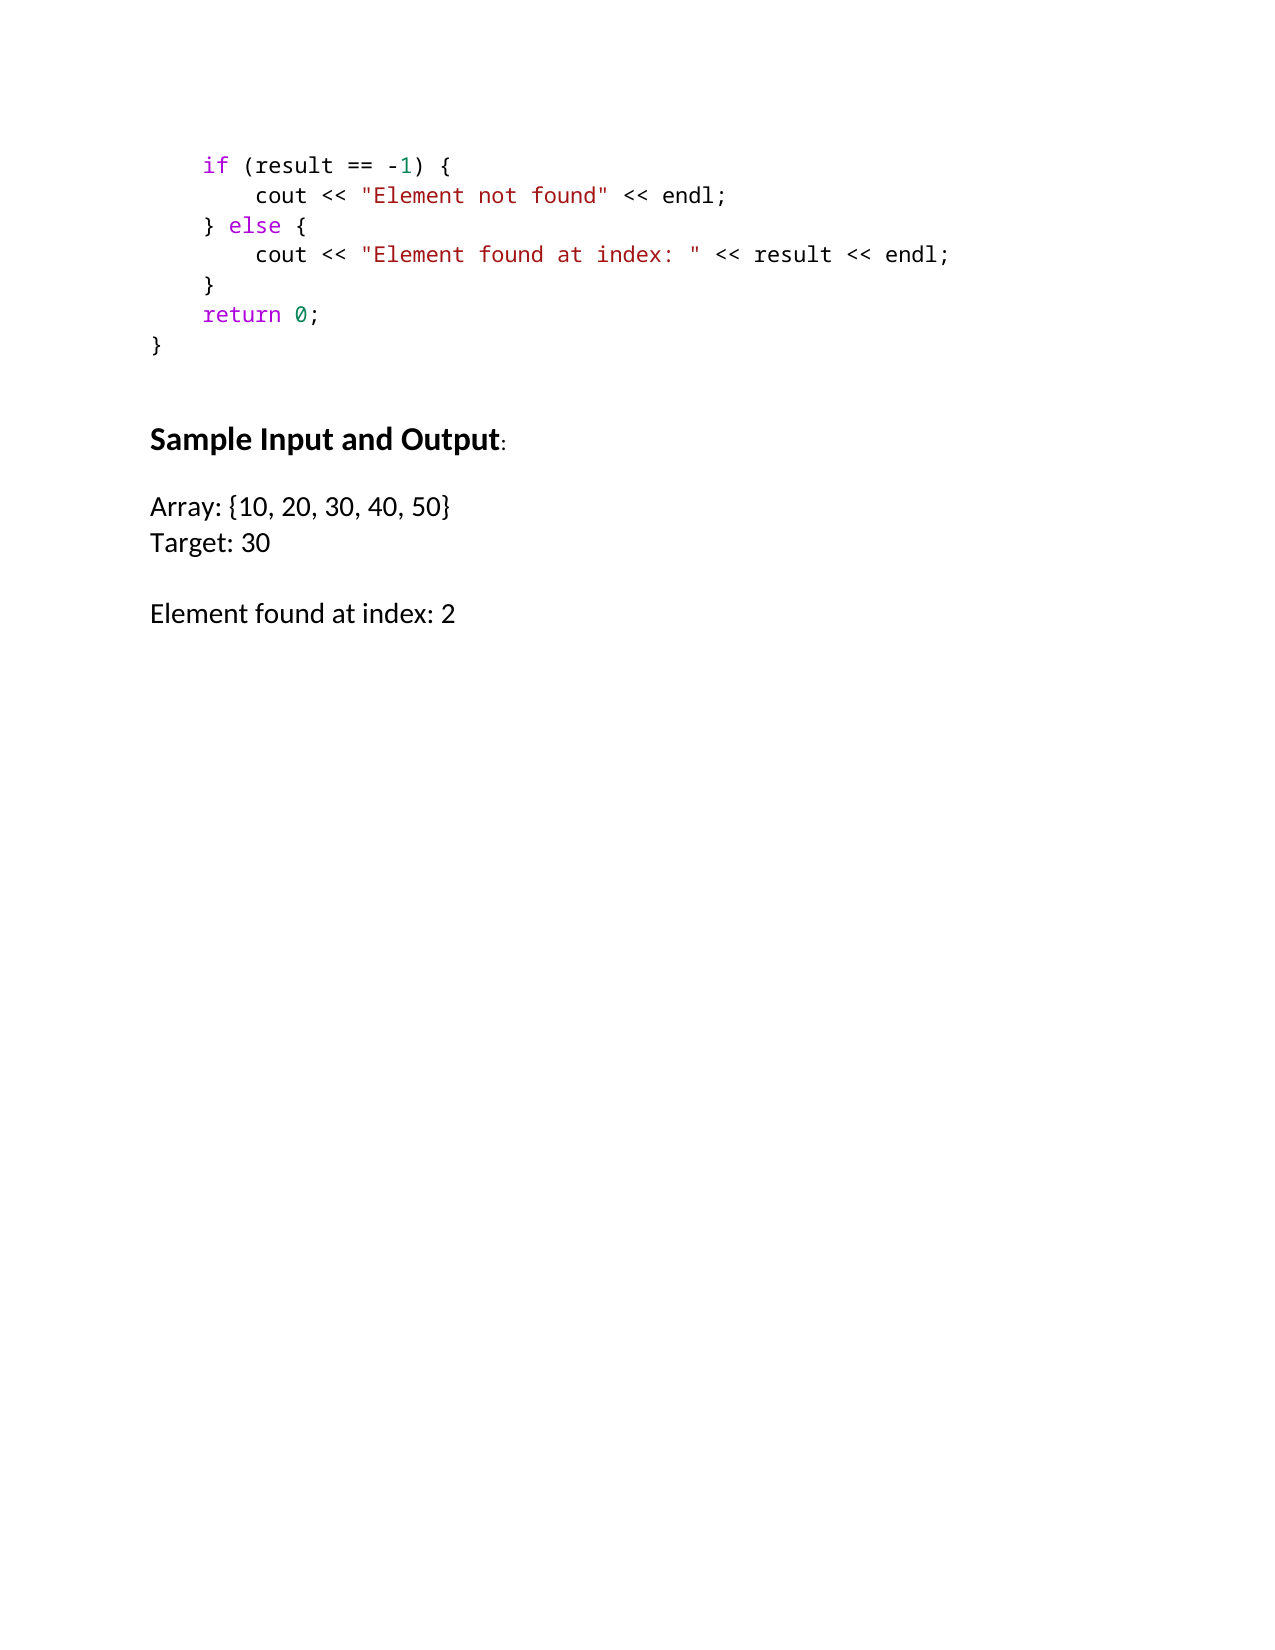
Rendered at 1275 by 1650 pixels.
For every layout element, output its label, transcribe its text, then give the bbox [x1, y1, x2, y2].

text } else { [150, 209, 1125, 239]
text Array: {10, 20, 30, 40, 50} [150, 488, 1125, 524]
text cout << "Element found at index: " << result << endl; [150, 239, 1125, 269]
text cout << "Element not found" << endl; [150, 180, 1125, 209]
text return 0; [150, 299, 1125, 329]
text Sample Input and Output: [150, 418, 1125, 459]
text Target: 30 [150, 524, 1125, 560]
text } [150, 269, 1125, 299]
text Element found at index: 2 [150, 595, 1125, 631]
text if (result == -1) { [150, 150, 1125, 180]
text } [150, 329, 1125, 358]
